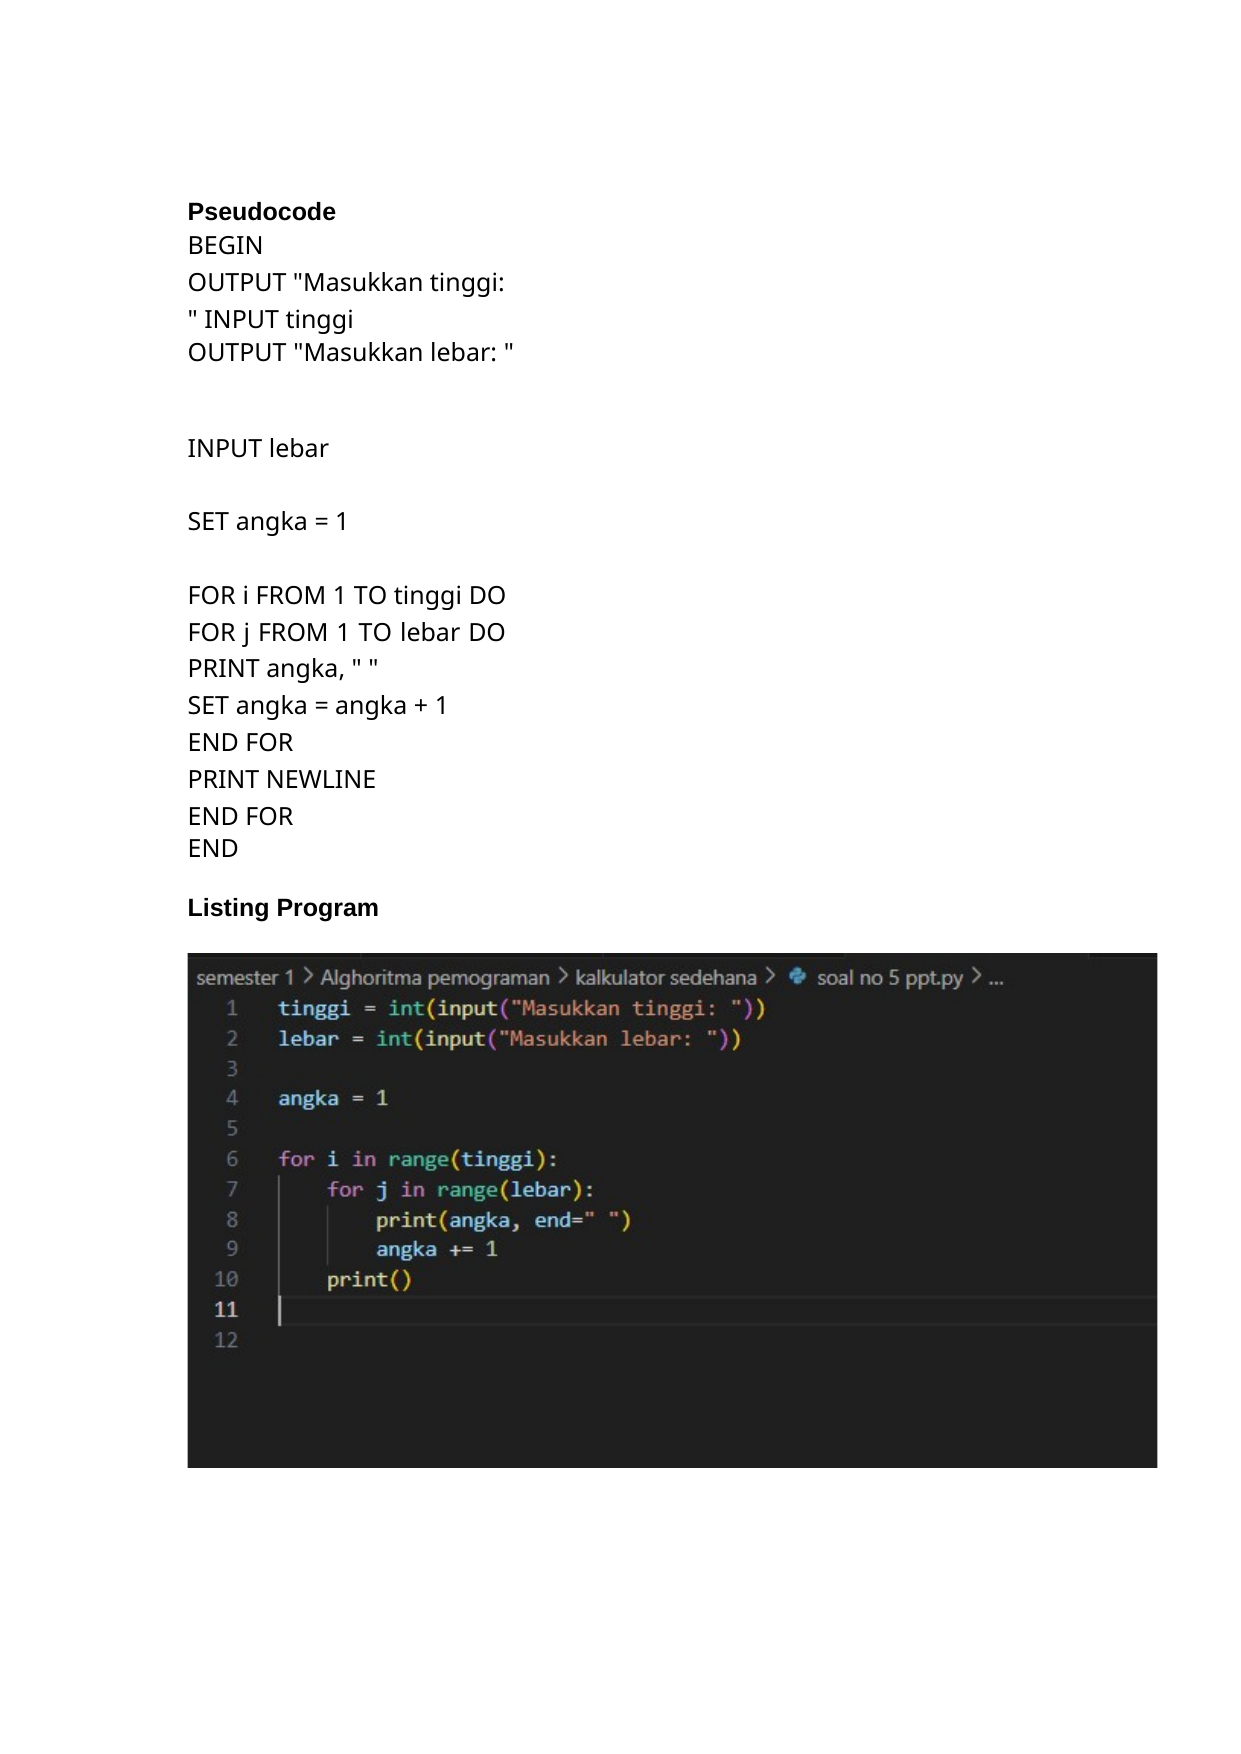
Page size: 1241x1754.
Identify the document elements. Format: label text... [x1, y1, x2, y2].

text INPUT lebar SET angka = 1 [187, 431, 359, 538]
picture [187, 953, 1158, 1468]
text PRINT NEWLINE END FOR [187, 761, 384, 832]
text Listing Program [187, 892, 1105, 921]
text END [187, 835, 1105, 864]
text SET angka = angka + 1 END FOR [187, 688, 450, 759]
text FOR i FROM 1 TO tinggi DO FOR j FROM 1 TO lebar DO PRINT angka, " " [187, 578, 506, 685]
text OUTPUT "Masukkan tinggi: " INPUT tinggi [187, 264, 511, 335]
text OUTPUT "Masukkan lebar: " [187, 338, 1105, 367]
text Pseudocode [187, 197, 1105, 226]
text BEGIN [187, 228, 1105, 262]
